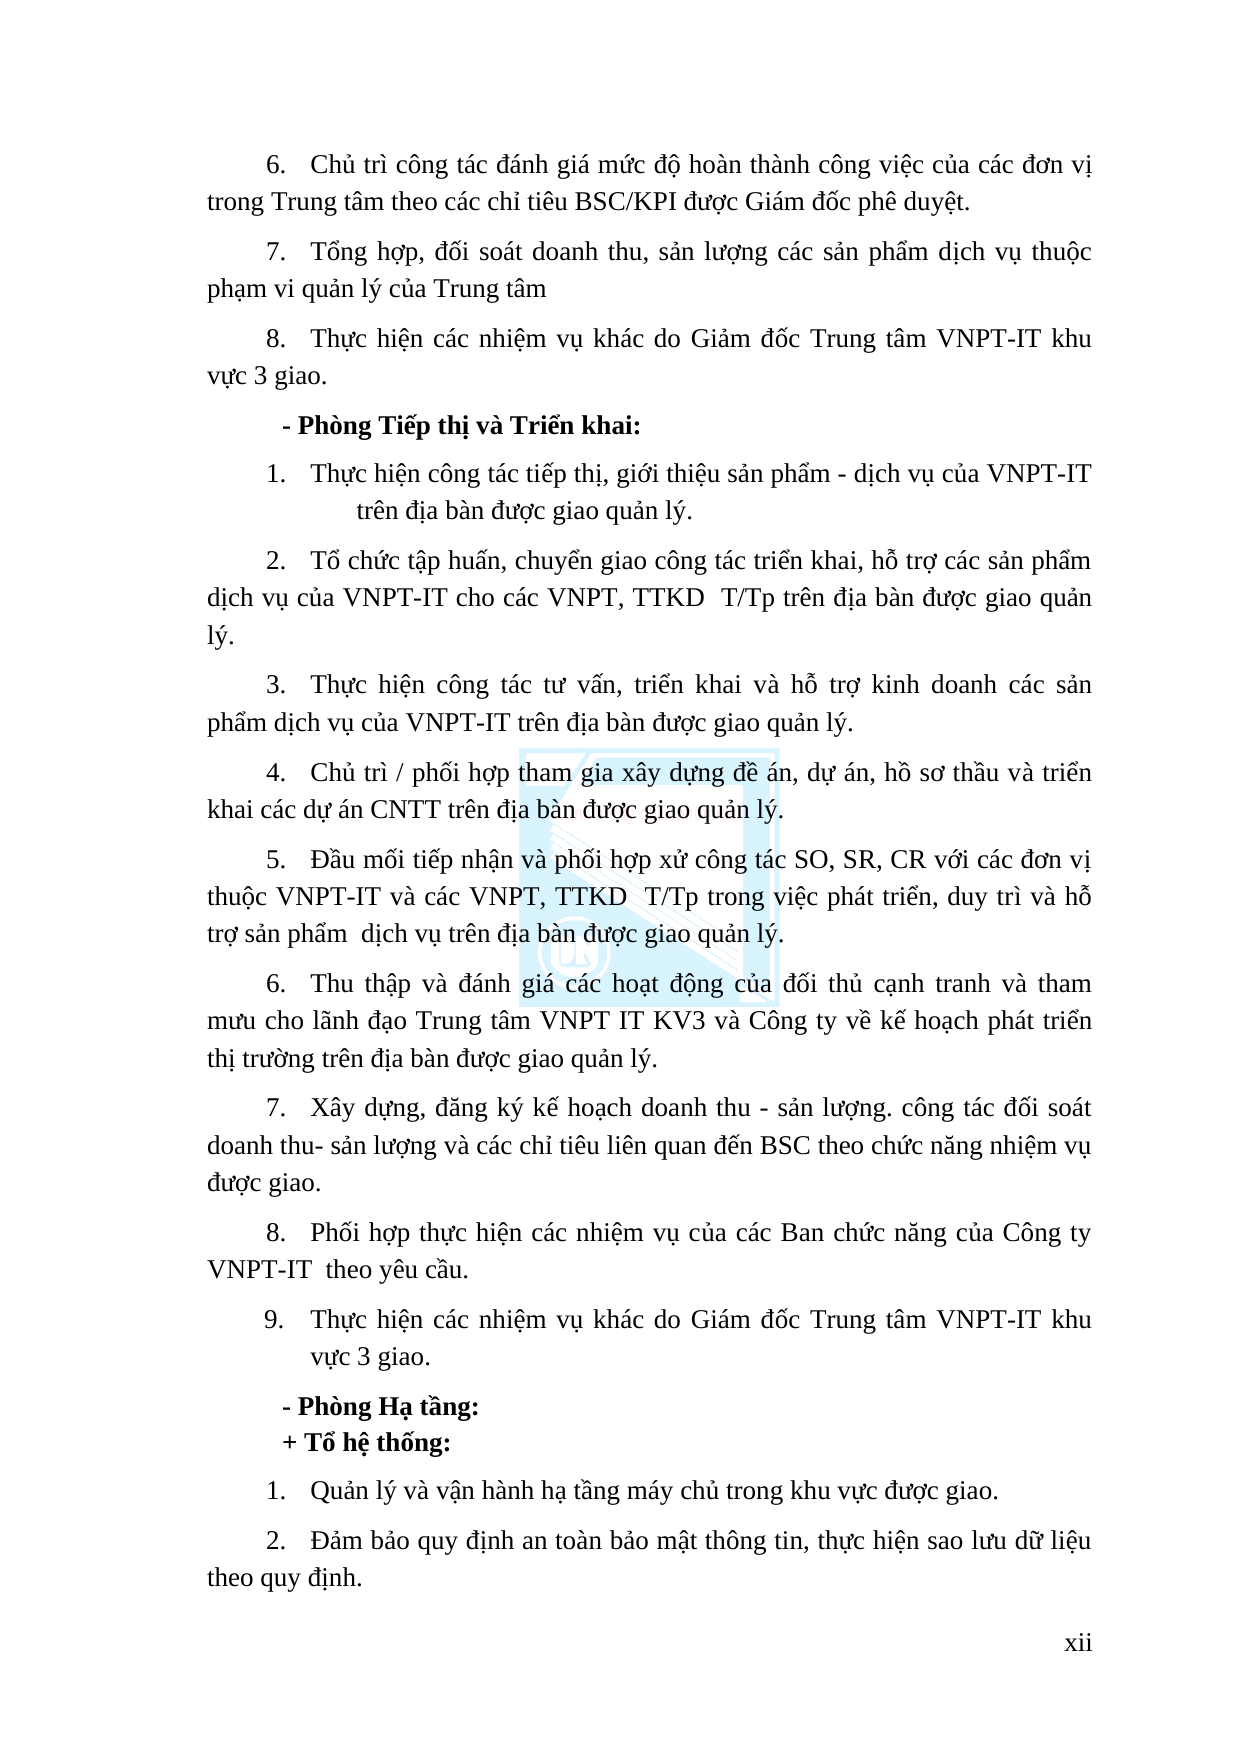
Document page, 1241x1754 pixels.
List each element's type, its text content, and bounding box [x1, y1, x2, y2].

list Thực hiện các nhiệm vụ khác do Giảm đốc Trung tâm VNPT-IT khu vực 3 giao. [207, 322, 1092, 390]
list Chủ trì / phối hợp tham gia xây dựng đề án, dự án, hồ sơ thầu và triển khai các dự án CNTT trên địa bàn được giao quản lý. [207, 756, 1092, 824]
list Thu thập và đánh giá các hoạt động của đối thủ cạnh tranh và tham mưu cho lãnh đạo Trung tâm VNPT IT KV3 và Công ty về kế hoạch phát triển thị trường trên địa bàn được giao quản lý. [207, 967, 1092, 1073]
list Tổng hợp, đối soát doanh thu, sản lượng các sản phẩm dịch vụ thuộc phạm vi quản lý của Trung tâm [207, 235, 1092, 303]
list Thực hiện các nhiệm vụ khác do Giám đốc Trung tâm VNPT-IT khu vực 3 giao. [264, 1303, 1092, 1371]
list Đầu mối tiếp nhận và phối hợp xử công tác SO, SR, CR với các đơn vị thuộc VNPT-IT và các VNPT, TTKD T/Tp trong việc phát triển, duy trì và hỗ trợ sản phẩm dịch vụ trên địa bàn được giao quản lý. [207, 843, 1092, 948]
text - Phòng Tiếp thị và Triển khai: [207, 409, 1092, 440]
list Tổ chức tập huấn, chuyển giao công tác triển khai, hỗ trợ các sản phẩm dịch vụ của VNPT-IT cho các VNPT, TTKD T/Tp trên địa bàn được giao quản lý. [207, 544, 1092, 650]
text - Phòng Hạ tầng: [207, 1390, 1092, 1421]
list Đảm bảo quy định an toàn bảo mật thông tin, thực hiện sao lưu dữ liệu theo quy định. [207, 1524, 1092, 1592]
list Phối hợp thực hiện các nhiệm vụ của các Ban chức năng của Công ty VNPT-IT theo yêu cầu. [207, 1216, 1092, 1284]
list Chủ trì công tác đánh giá mức độ hoàn thành công việc của các đơn vị trong Trung tâm theo các chỉ tiêu BSC/KPI được Giám đốc phê duyệt. [207, 148, 1092, 216]
text + Tổ hệ thống: [207, 1426, 1092, 1457]
list Thực hiện công tác tư vấn, triển khai và hỗ trợ kinh doanh các sản phẩm dịch vụ của VNPT-IT trên địa bàn được giao quản lý. [207, 669, 1092, 737]
list Xây dựng, đăng ký kế hoạch doanh thu - sản lượng. công tác đối soát doanh thu- sản lượng và các chỉ tiêu liên quan đến BSC theo chức năng nhiệm vụ được giao. [207, 1092, 1092, 1197]
list Quản lý và vận hành hạ tầng máy chủ trong khu vực được giao. [266, 1474, 1092, 1505]
list Thực hiện công tác tiếp thị, giới thiệu sản phẩm - dịch vụ của VNPT-IT trên địa bàn được giao quản lý. [266, 457, 1092, 526]
